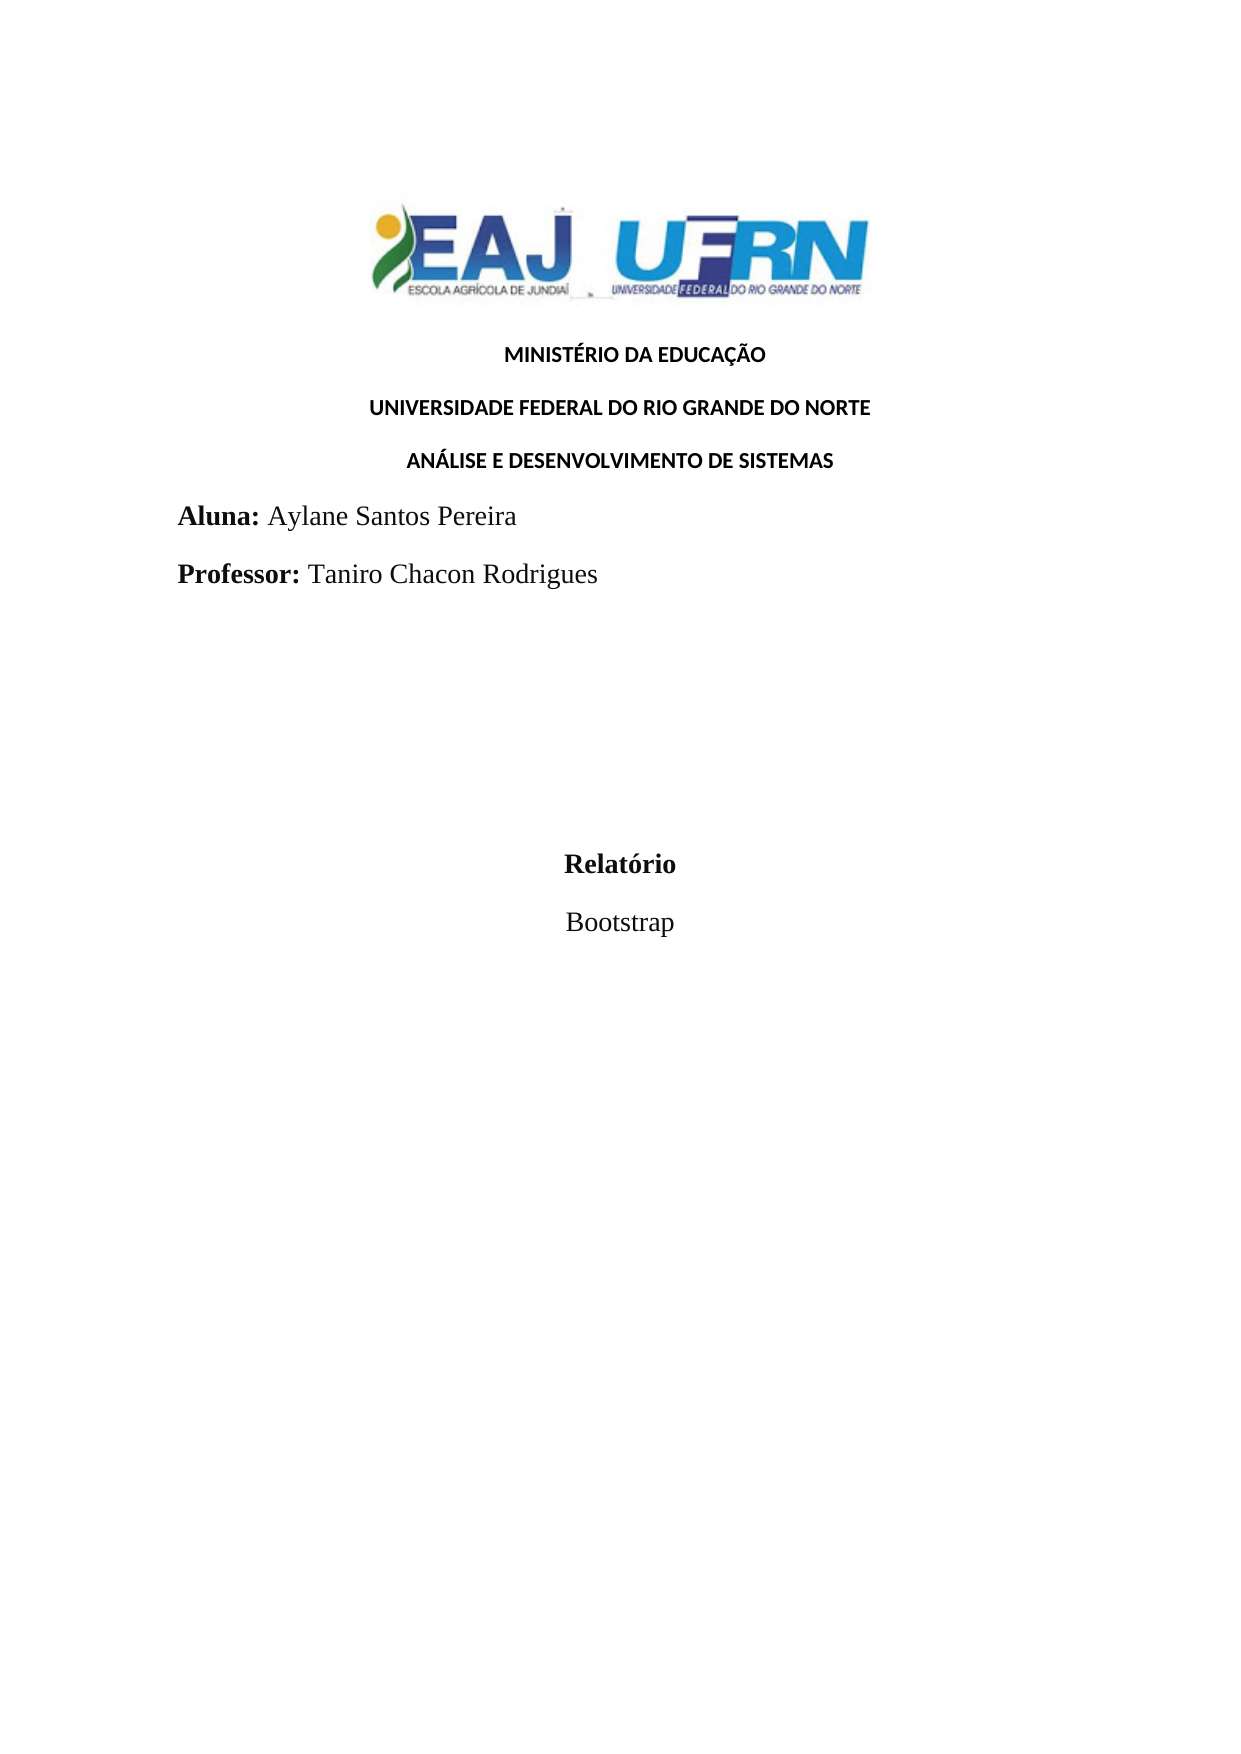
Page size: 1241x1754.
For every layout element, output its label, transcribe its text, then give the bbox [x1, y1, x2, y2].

text MINISTÉRIO DA EDUCAÇÃO [207, 340, 1063, 368]
picture [308, 189, 933, 316]
text Bootstrap [177, 905, 1063, 938]
text ANÁLISE E DESENVOLVIMENTO DE SISTEMAS [177, 446, 1063, 474]
text Aluna: Aylane Santos Pereira [177, 499, 1063, 531]
text Relatório [177, 847, 1063, 879]
text Professor: Taniro Chacon Rodrigues [177, 557, 1063, 589]
text UNIVERSIDADE FEDERAL DO RIO GRANDE DO NORTE [177, 393, 1063, 421]
